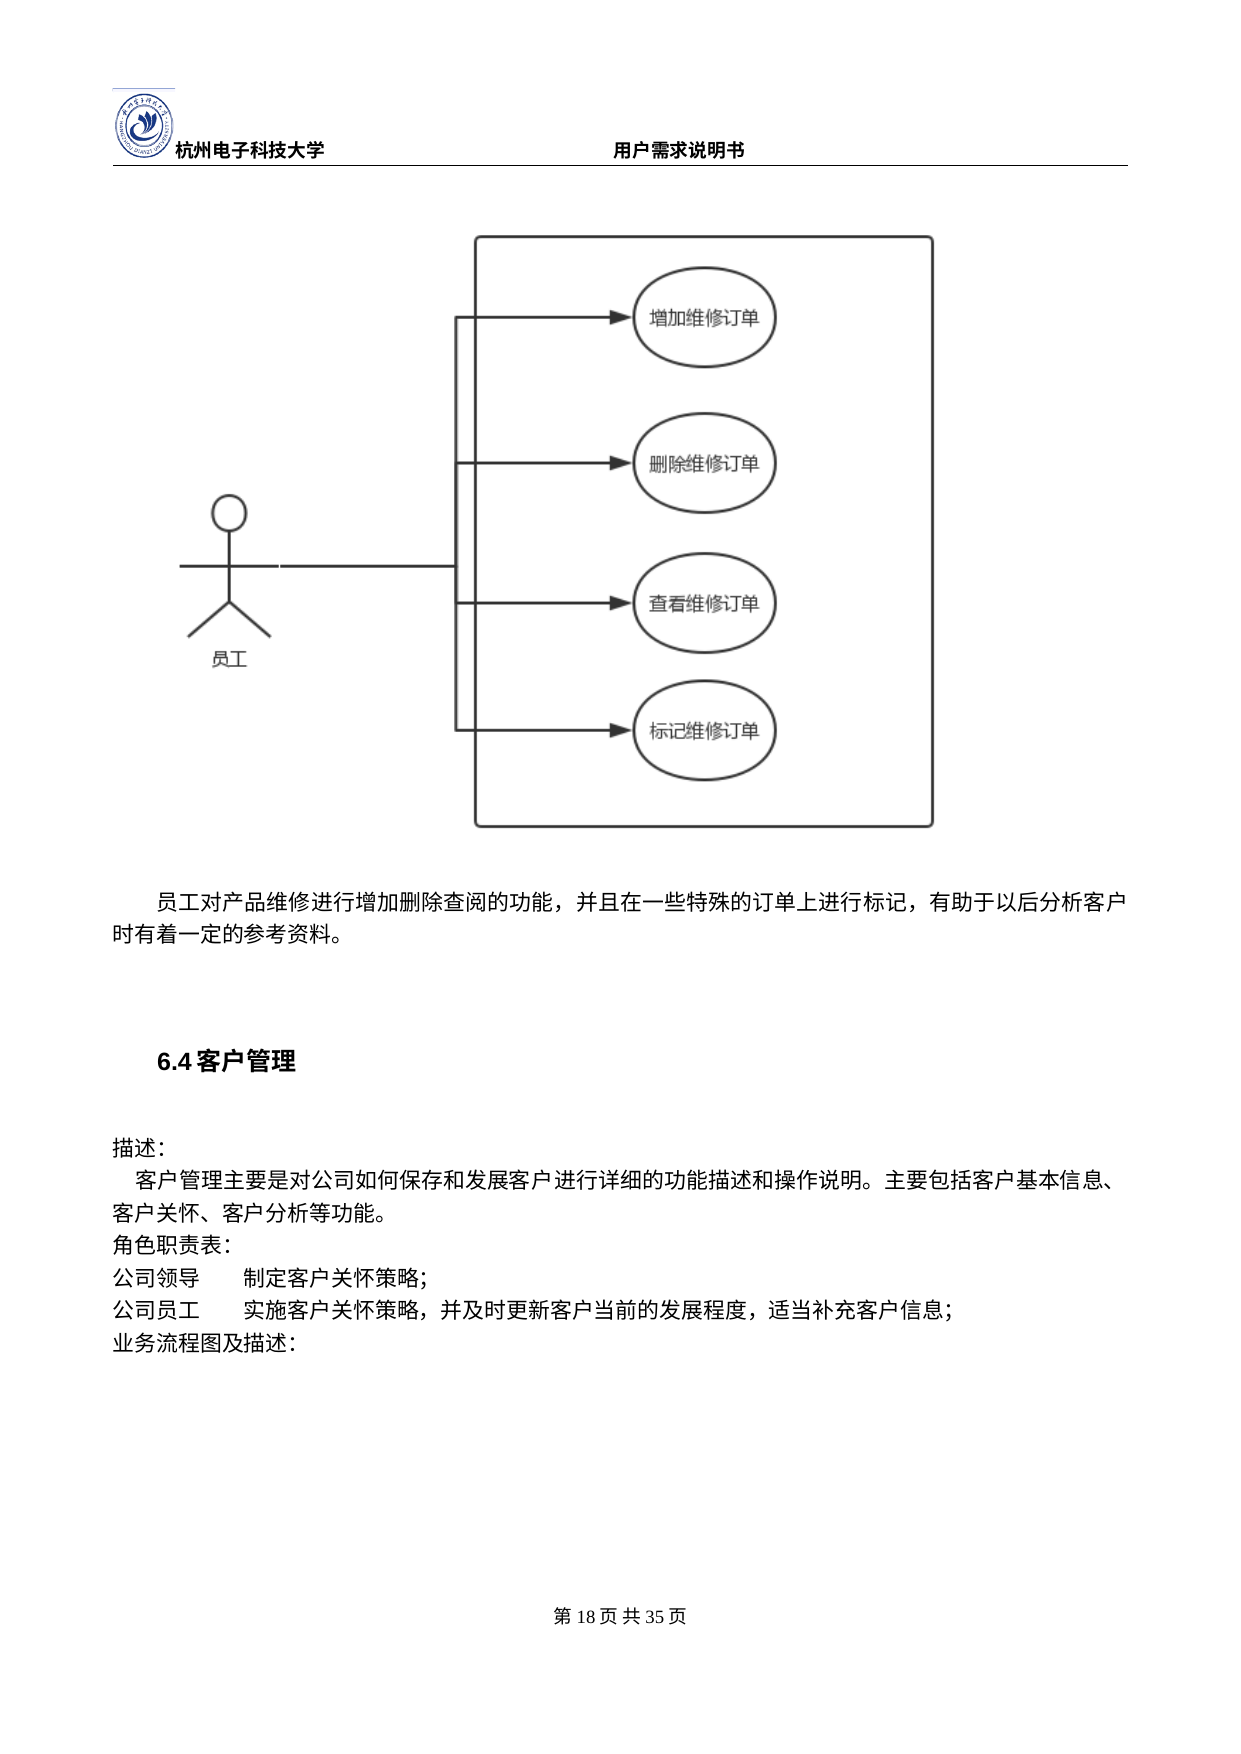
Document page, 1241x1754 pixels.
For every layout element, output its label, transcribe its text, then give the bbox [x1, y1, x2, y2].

picture [112, 88, 175, 158]
picture [112, 169, 978, 872]
text 公司领导 制定客户关怀策略； [112, 1260, 1128, 1293]
text 公司员工 实施客户关怀策略，并及时更新客户当前的发展程度，适当补充客户信息； [112, 1293, 1128, 1325]
text 业务流程图及描述： [112, 1325, 1128, 1358]
subtitle 6.4客户管理 [157, 1027, 1128, 1092]
text 角色职责表： [112, 1228, 1128, 1260]
text 员工对产品维修进行增加删除查阅的功能，并且在一些特殊的订单上进行标记，有助于以后分析客户时有着一定的参考资料。 [112, 884, 1128, 949]
text 描述： [112, 1130, 1128, 1163]
text 客户管理主要是对公司如何保存和发展客户进行详细的功能描述和操作说明。主要包括客户基本信息、客户关怀、客户分析等功能。 [112, 1163, 1128, 1228]
